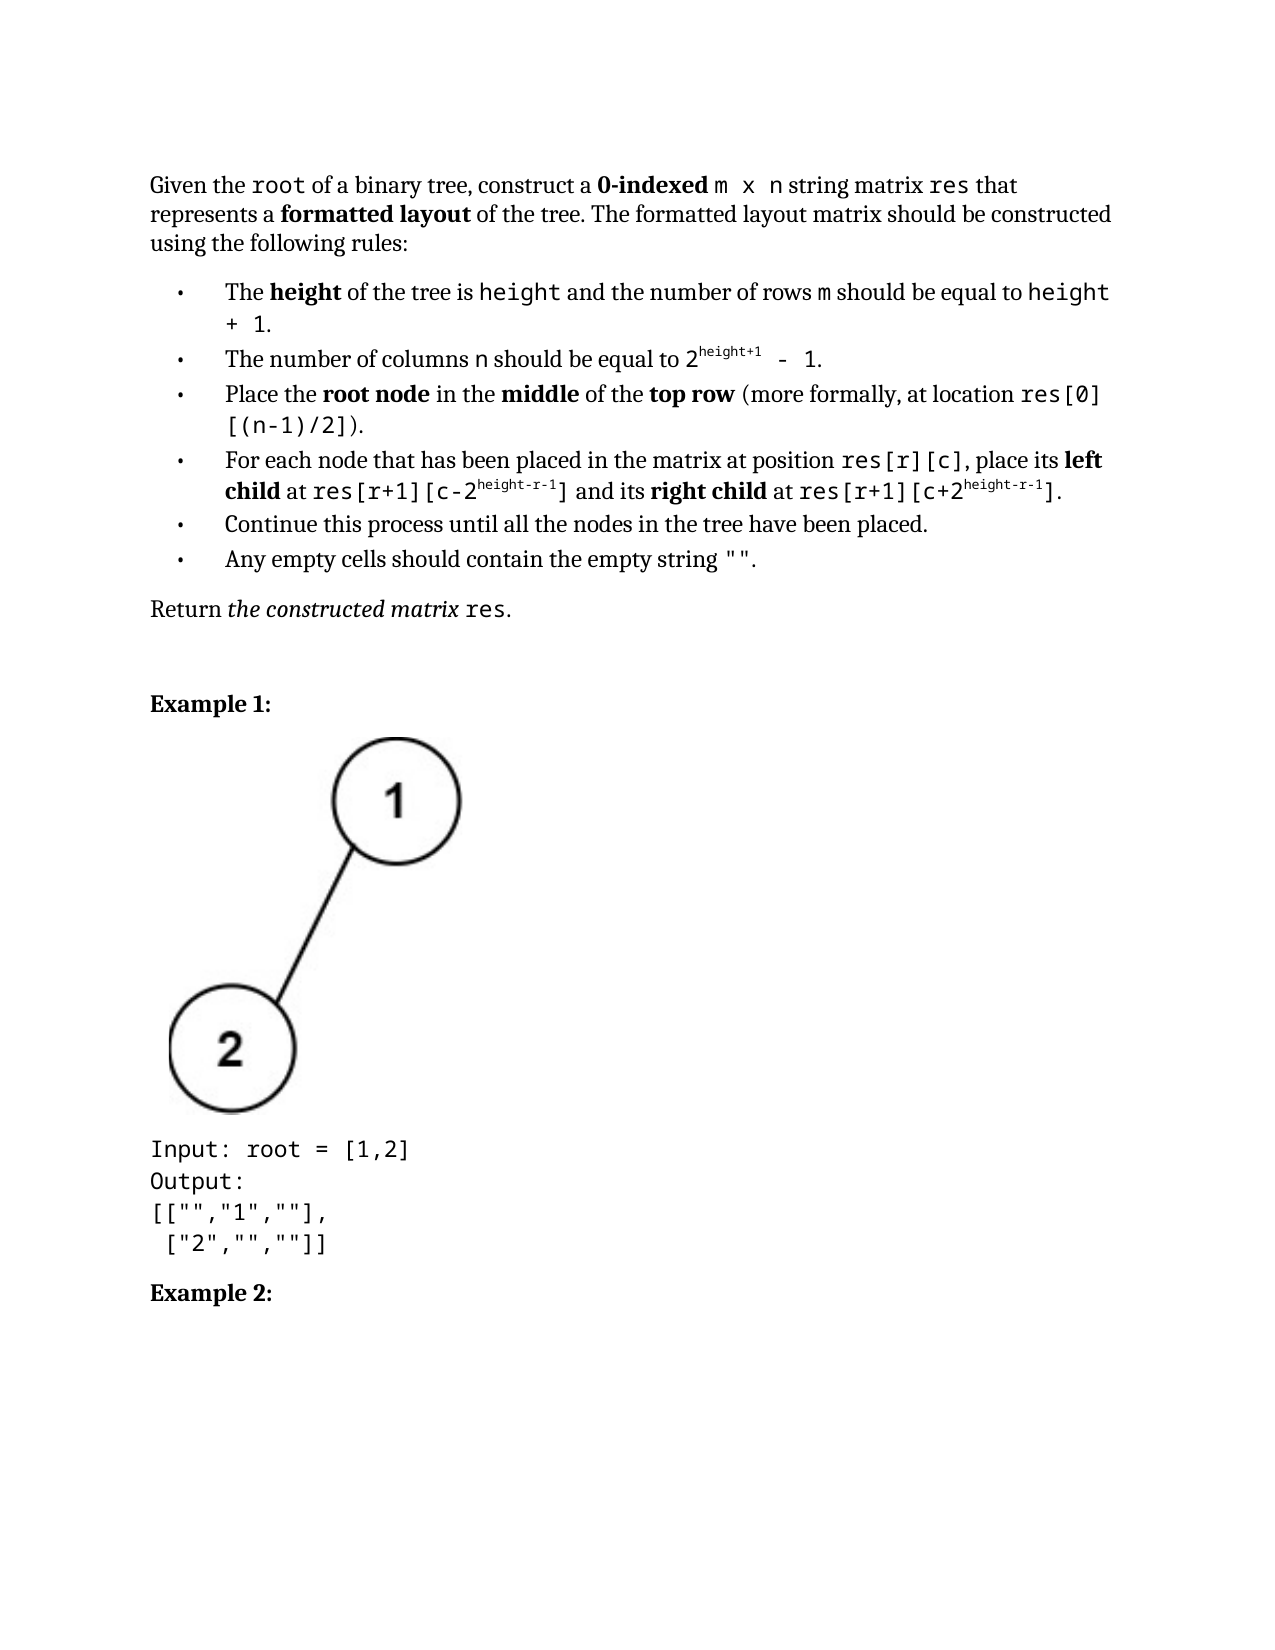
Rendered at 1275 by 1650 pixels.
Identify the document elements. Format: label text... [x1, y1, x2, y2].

text Input: root = [1,2] Output: [["","1",""], ["2","",""]] [150, 1133, 1125, 1258]
list The height of the tree is height and the number of rows m should be equal to height + 1. [175, 276, 1125, 339]
list Continue this process until all the nodes in the tree have been placed. [175, 510, 1125, 539]
text Example 2: [150, 1279, 1125, 1308]
text Given the root of a binary tree, construct a 0-indexed m x n string matrix res that represents a formatted layout of the tree. The formatted layout matrix should be constructed using the following rules: [150, 169, 1125, 257]
list The number of columns n should be equal to 2height+1 - 1. [175, 342, 1125, 374]
picture [168, 737, 463, 1115]
text Return the constructed matrix res. [150, 592, 1125, 624]
list Place the root node in the middle of the top row (more formally, at location res[0][(n-1)/2]). [175, 377, 1125, 440]
list For each node that has been placed in the matrix at position res[r][c], place its left child at res[r+1][c-2height-r-1] and its right child at res[r+1][c+2height-r-1]. [175, 444, 1125, 506]
list Any empty cells should contain the empty string "". [175, 542, 1125, 574]
text Example 1: [150, 690, 1125, 719]
